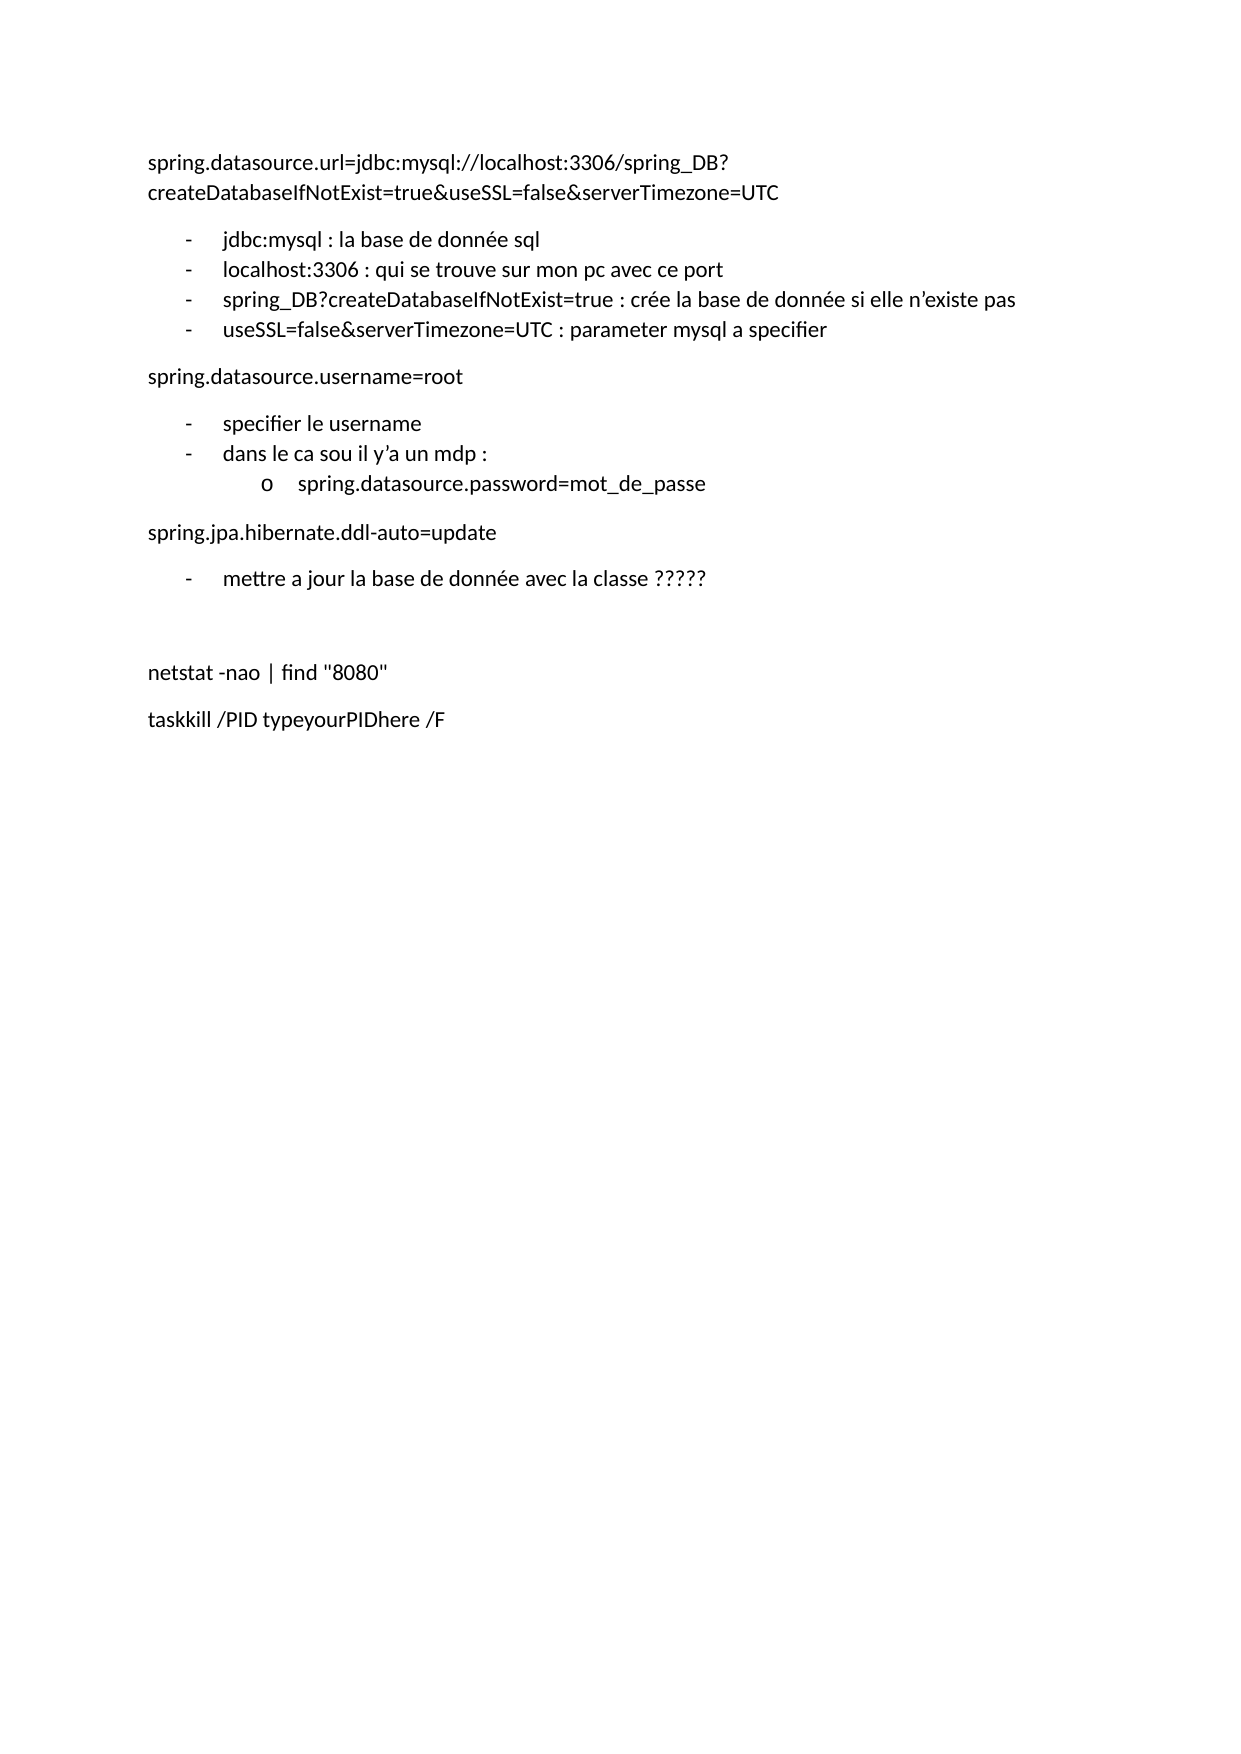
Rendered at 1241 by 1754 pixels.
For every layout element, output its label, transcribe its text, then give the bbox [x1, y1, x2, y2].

list mettre a jour la base de donnée avec la classe ????? [185, 564, 1093, 592]
text spring.jpa.hibernate.ddl-auto=update [148, 518, 1093, 546]
text spring.datasource.username=root [148, 362, 1093, 390]
list localhost:3306 : qui se trouve sur mon pc avec ce port [185, 255, 1093, 283]
list jdbc:mysql : la base de donnée sql [185, 225, 1093, 253]
text spring.datasource.url=jdbc:mysql://localhost:3306/spring_DB?createDatabaseIfNotExist=true&useSSL=false&serverTimezone=UTC [148, 148, 1093, 206]
list spring_DB?createDatabaseIfNotExist=true : crée la base de donnée si elle n’existe pas [185, 285, 1093, 313]
text taskkill /PID typeyourPIDhere /F [148, 705, 1093, 733]
list dans le ca sou il y’a un mdp : [185, 439, 1093, 467]
list useSSL=false&serverTimezone=UTC : parameter mysql a specifier [185, 315, 1093, 343]
list specifier le username [185, 409, 1093, 437]
list spring.datasource.password=mot_de_passe [260, 469, 1093, 499]
text netstat -nao | find "8080" [148, 658, 1093, 686]
